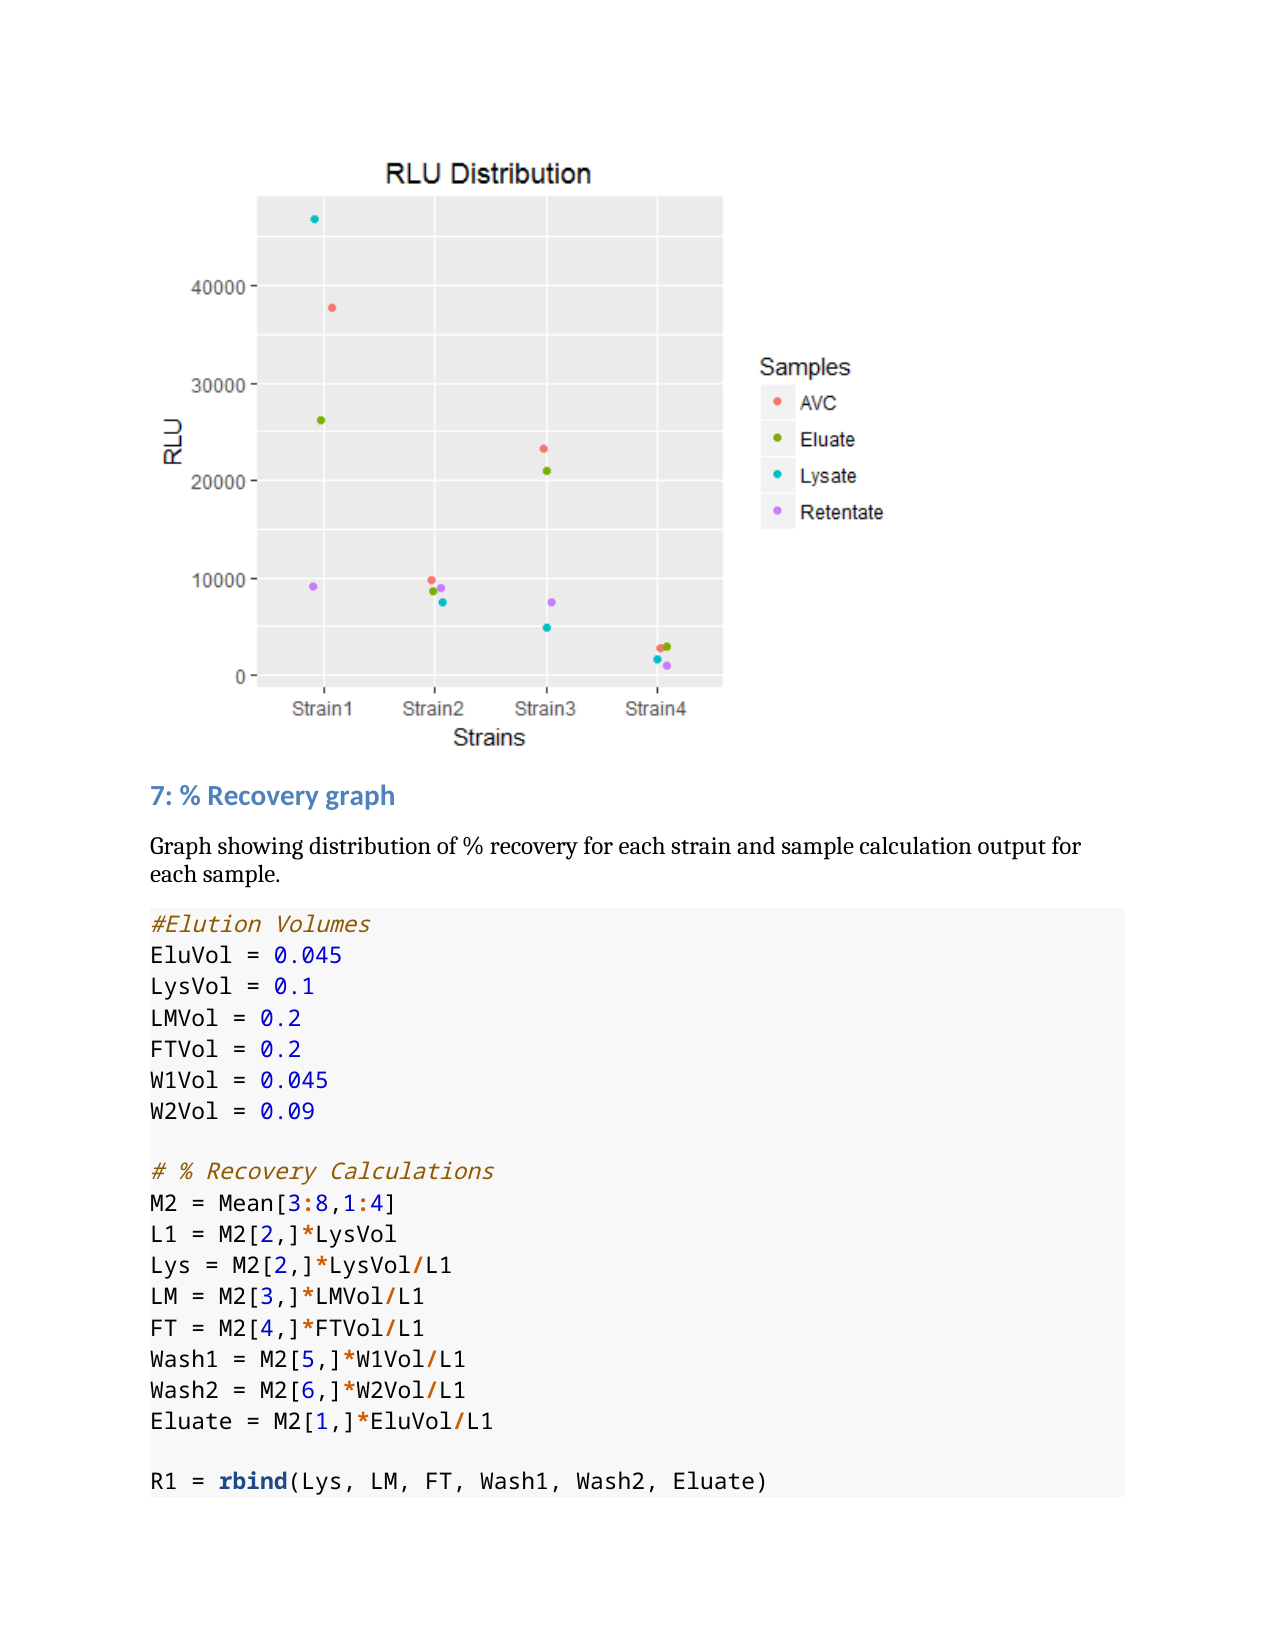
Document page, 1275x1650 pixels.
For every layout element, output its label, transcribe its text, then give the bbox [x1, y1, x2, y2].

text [150, 908, 1125, 1497]
subtitle 7: % Recovery graph [150, 777, 1125, 813]
picture [150, 150, 908, 757]
text Graph showing distribution of % recovery for each strain and sample calculation output for each sample. [150, 832, 1125, 889]
